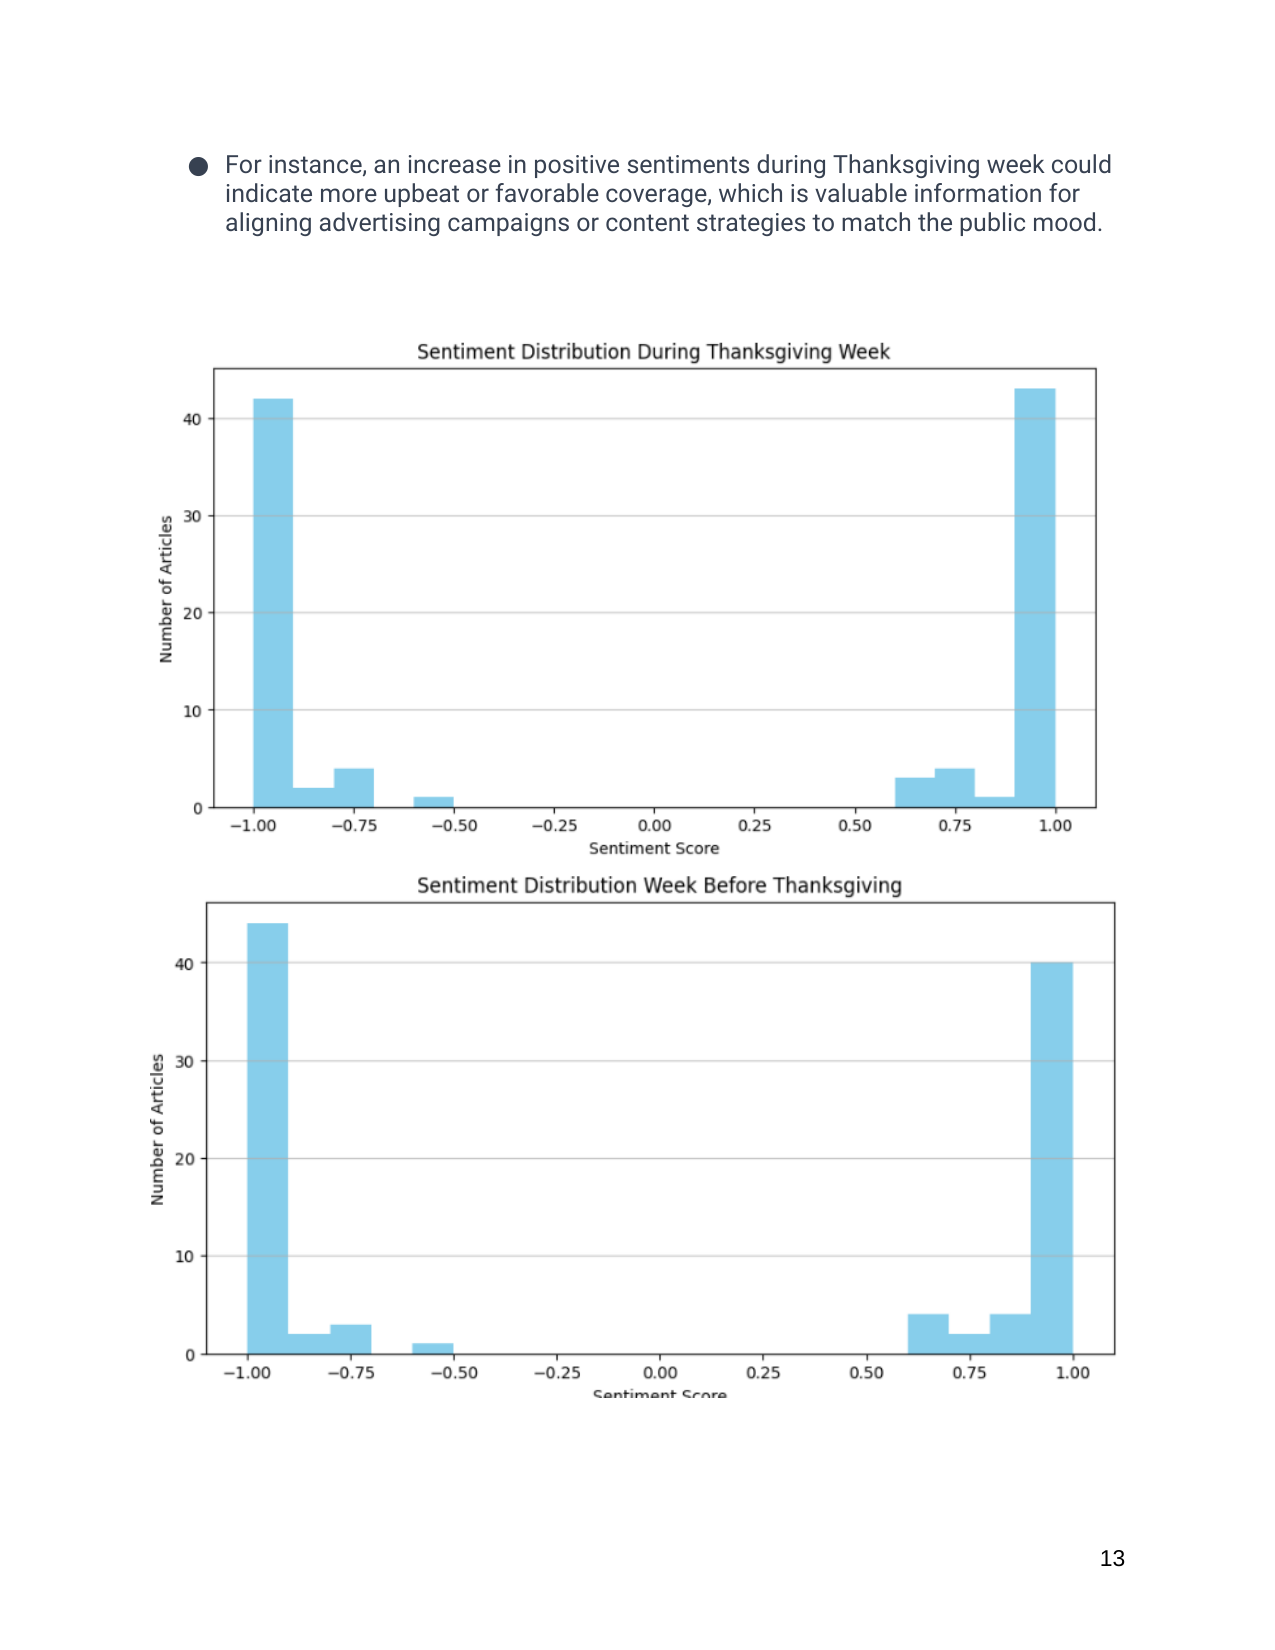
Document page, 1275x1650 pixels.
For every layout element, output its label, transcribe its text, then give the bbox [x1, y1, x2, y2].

picture [150, 329, 1125, 859]
picture [150, 862, 1125, 1398]
list For instance, an increase in positive sentiments during Thanksgiving week could indicate more upbeat or favorable coverage, which is valuable information for aligning advertising campaigns or content strategies to match the public mood. [187, 150, 1125, 238]
